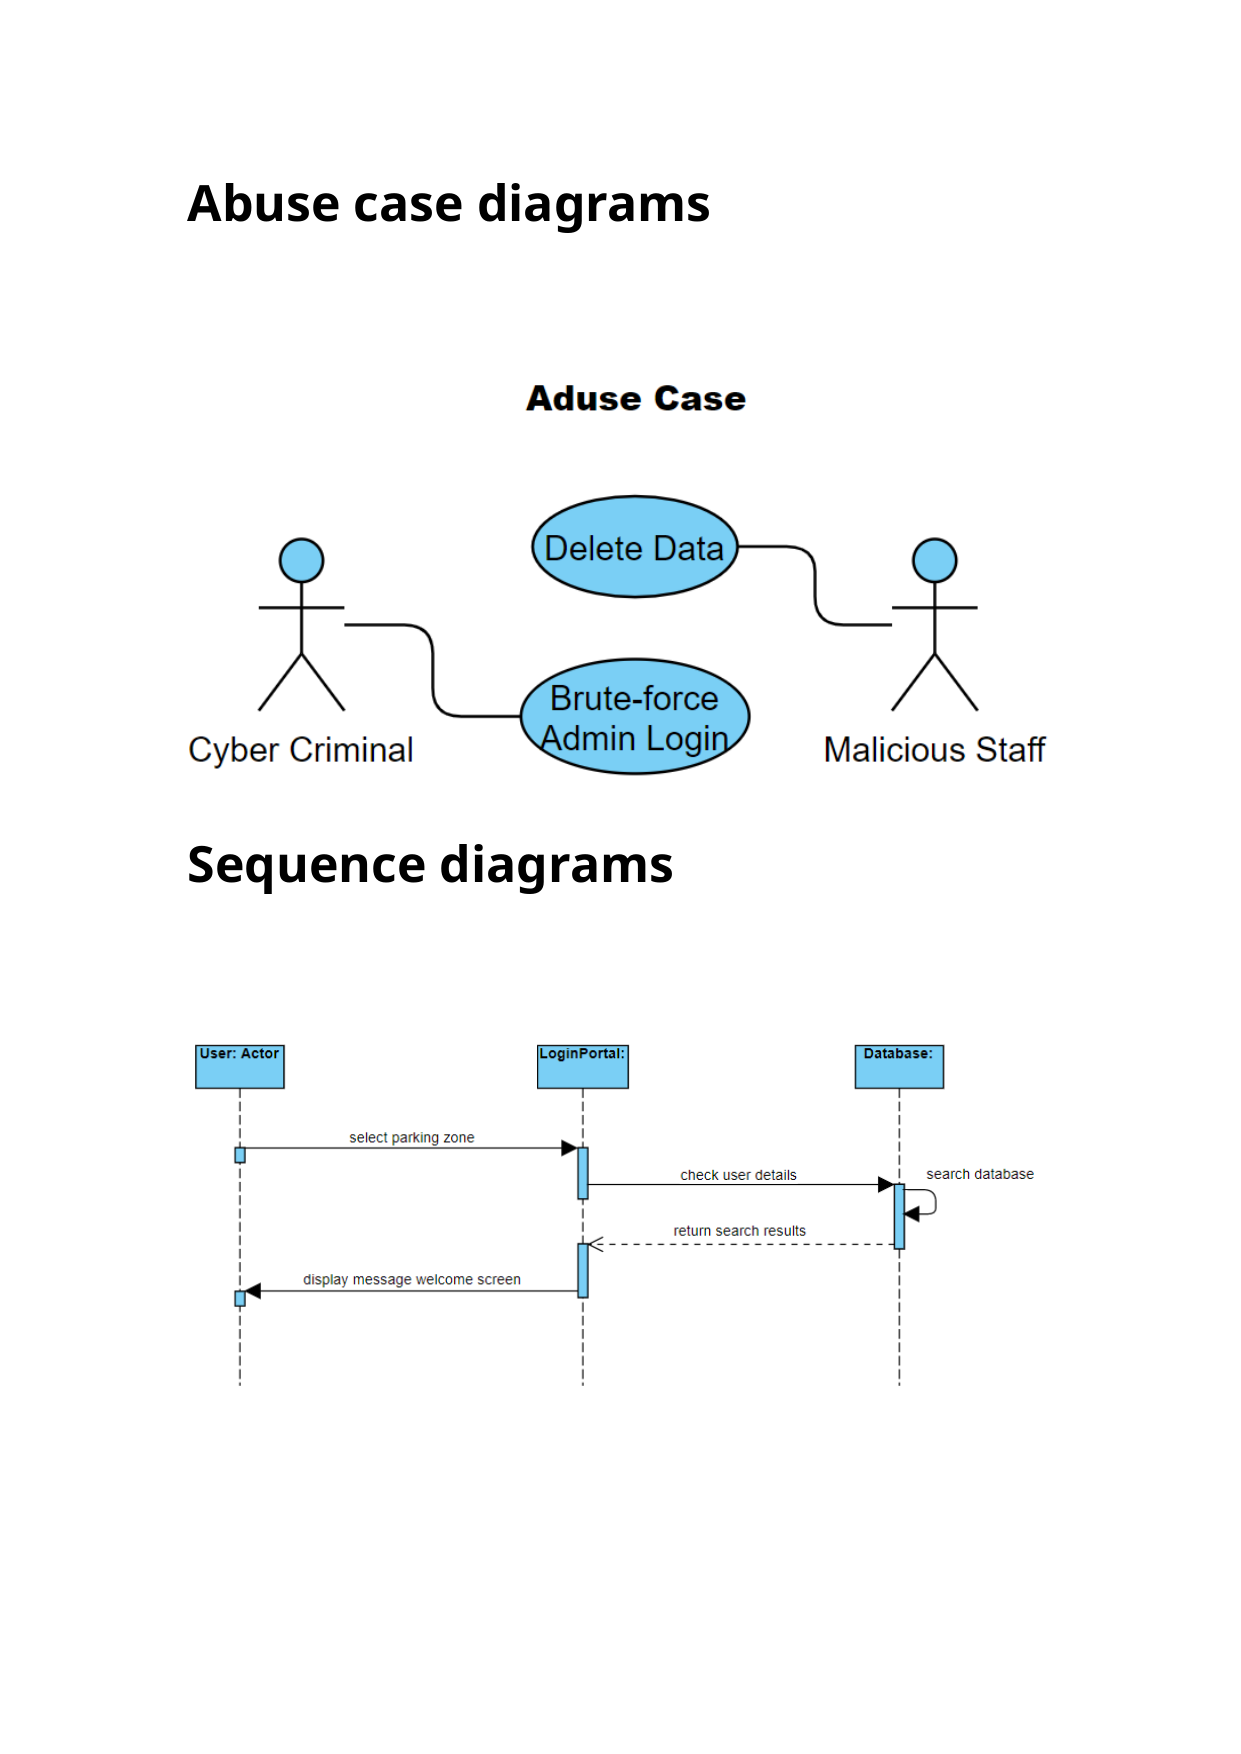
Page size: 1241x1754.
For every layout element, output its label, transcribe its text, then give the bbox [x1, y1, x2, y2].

picture [187, 375, 1053, 780]
subtitle Sequence diagrams [187, 826, 1053, 901]
picture [187, 1037, 1053, 1403]
subtitle Abuse case diagrams [187, 164, 1053, 239]
